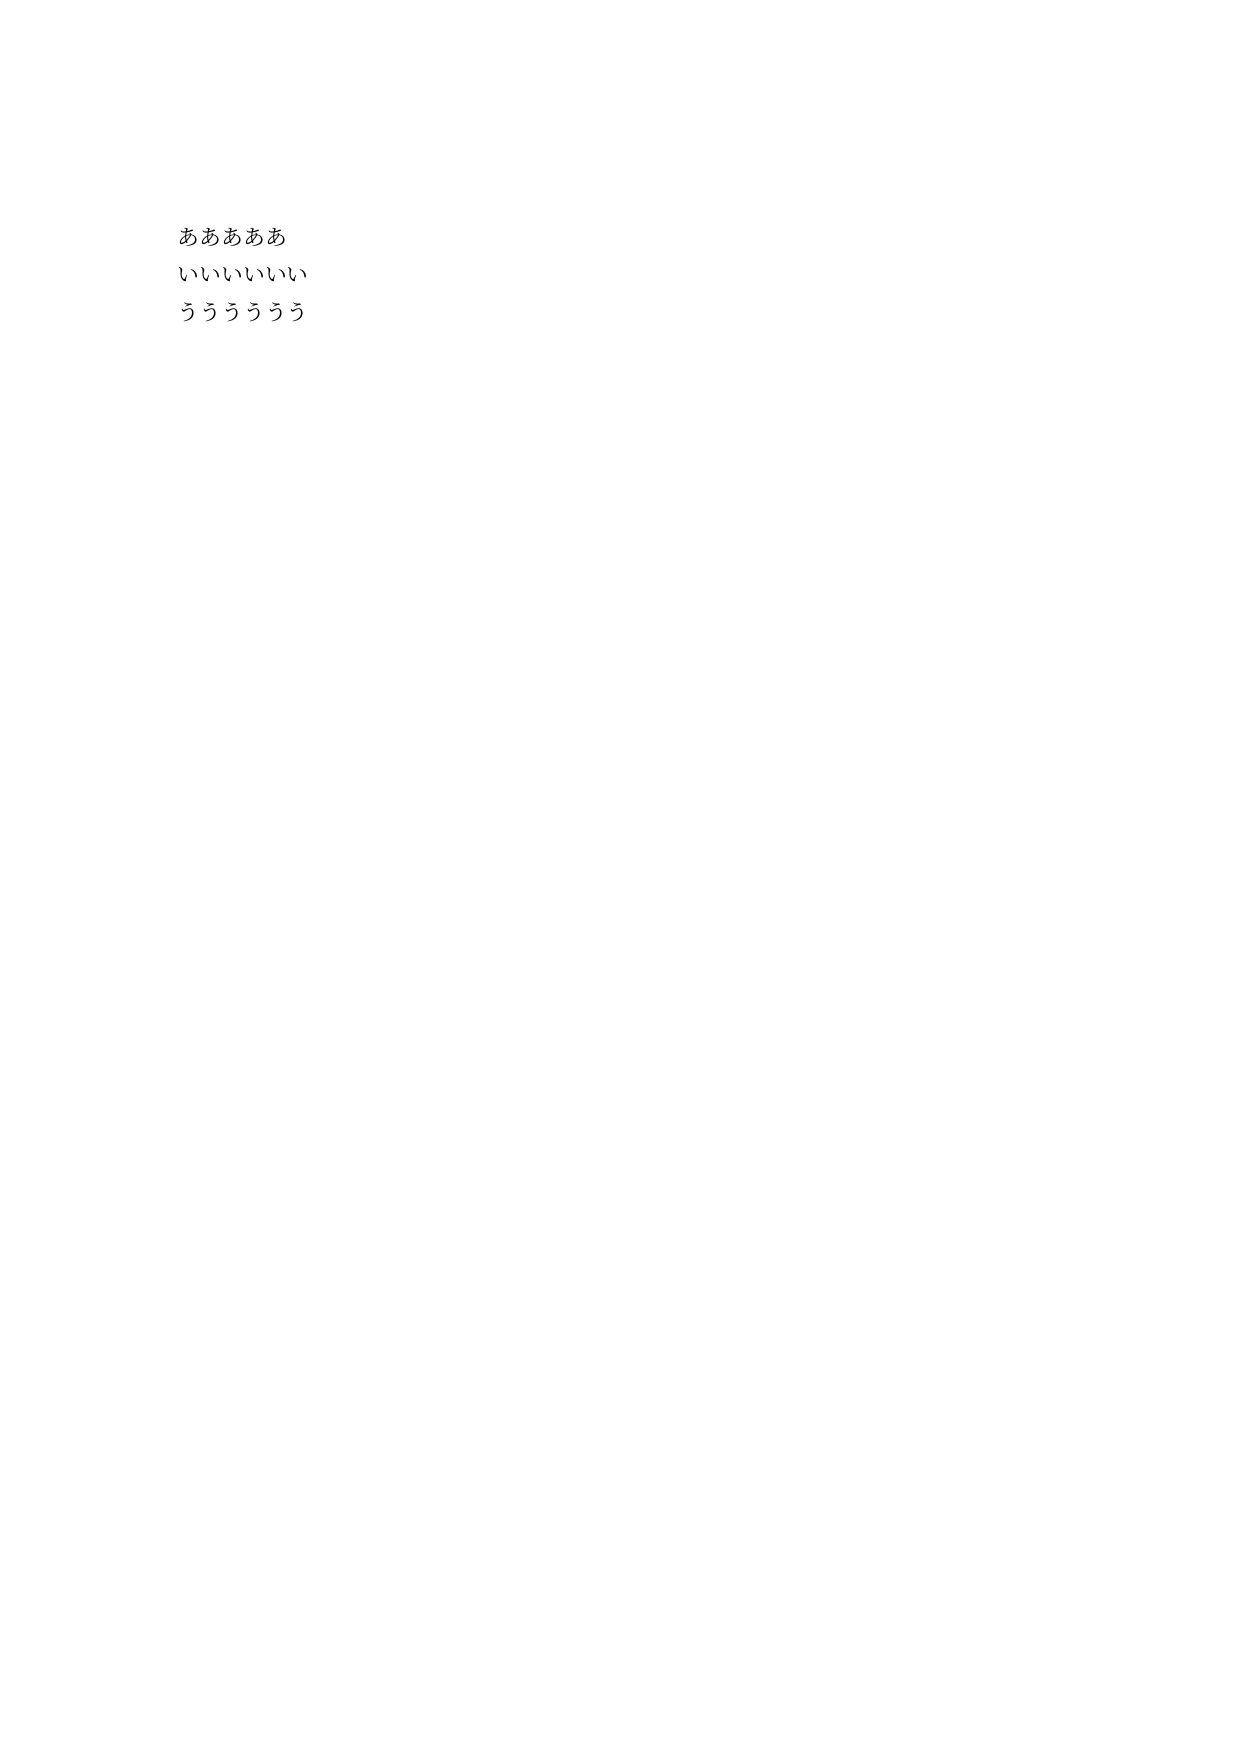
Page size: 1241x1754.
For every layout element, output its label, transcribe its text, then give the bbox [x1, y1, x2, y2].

text うううううう [177, 292, 1063, 329]
text あああああ [177, 217, 1063, 254]
text いいいいいい [177, 254, 1063, 292]
